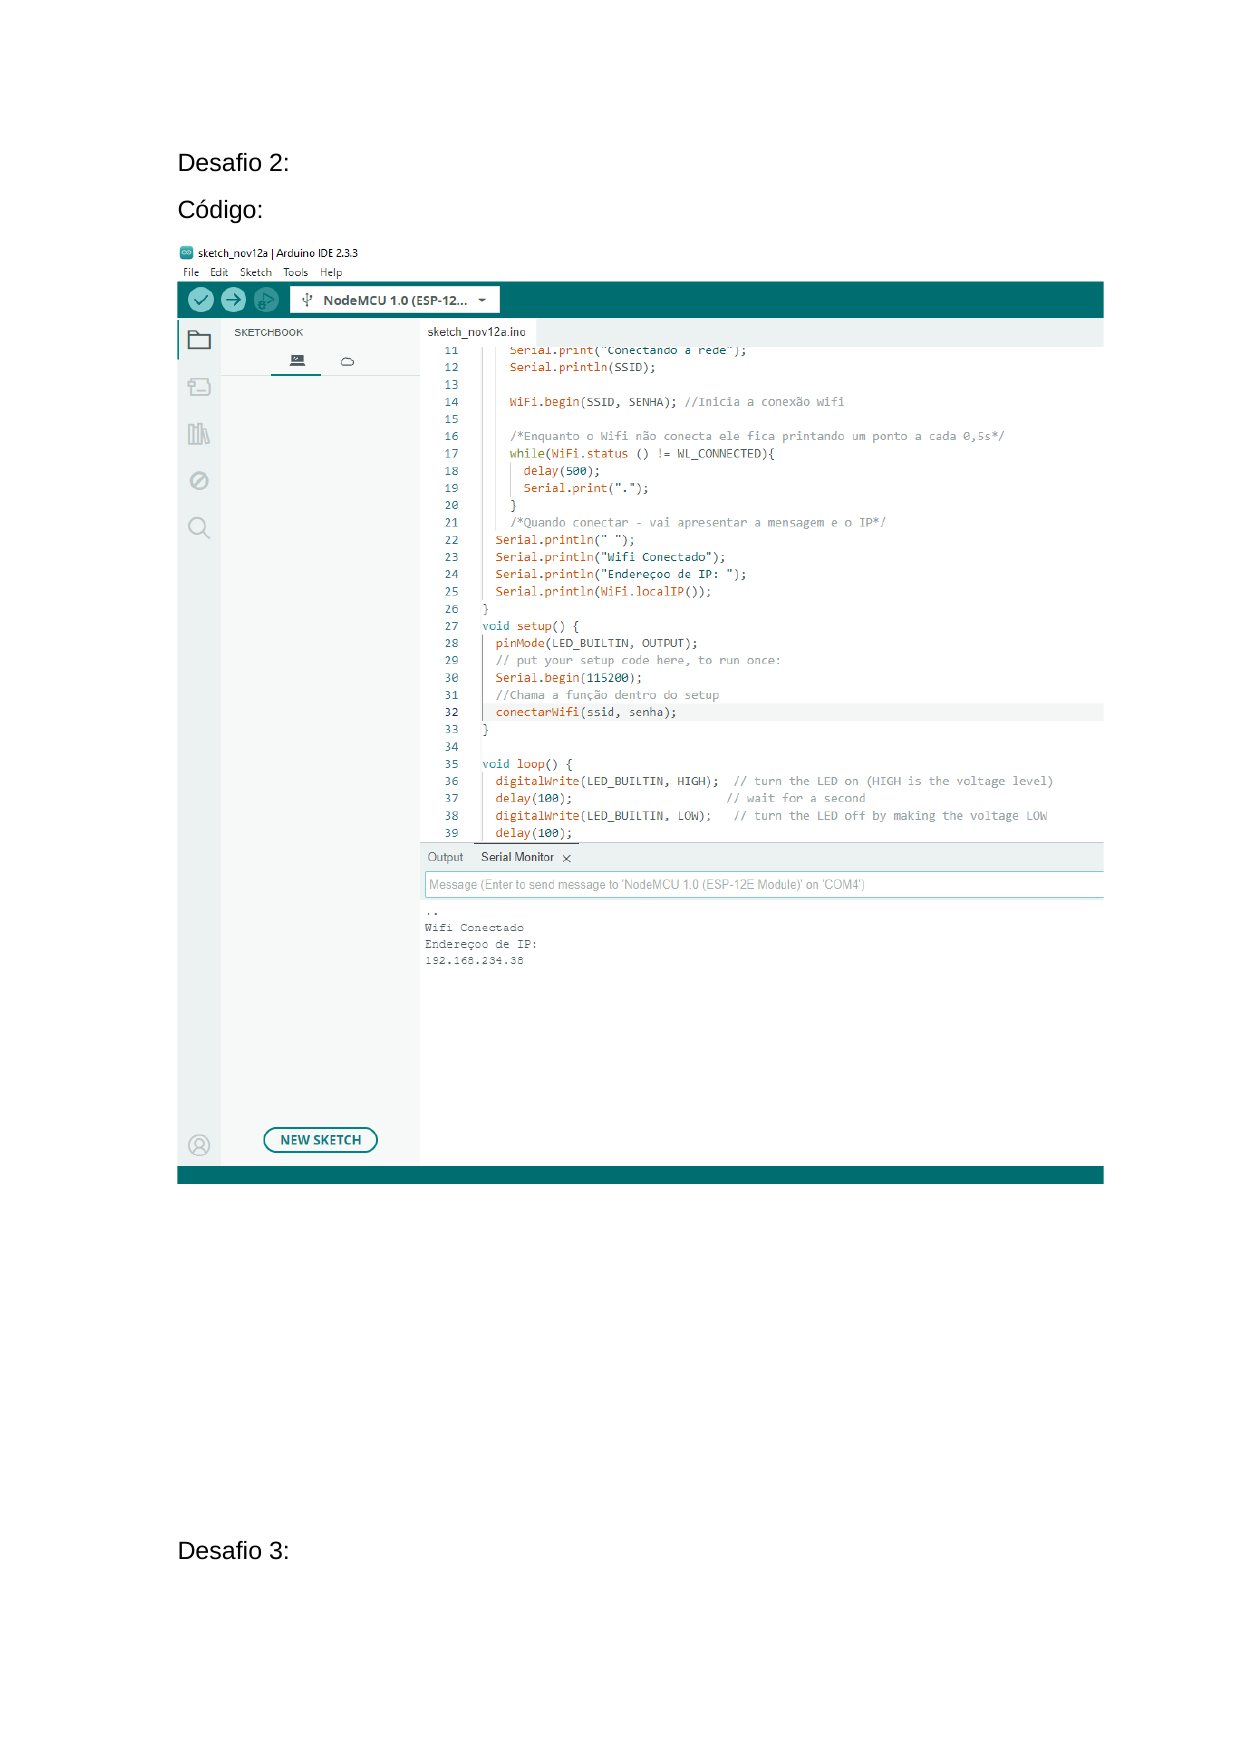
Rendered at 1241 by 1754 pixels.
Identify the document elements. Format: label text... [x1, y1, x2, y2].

text Código: [177, 195, 1063, 224]
text Desafio 3: [177, 1536, 1063, 1565]
picture [177, 243, 1104, 1184]
text Desafio 2: [177, 148, 1063, 176]
